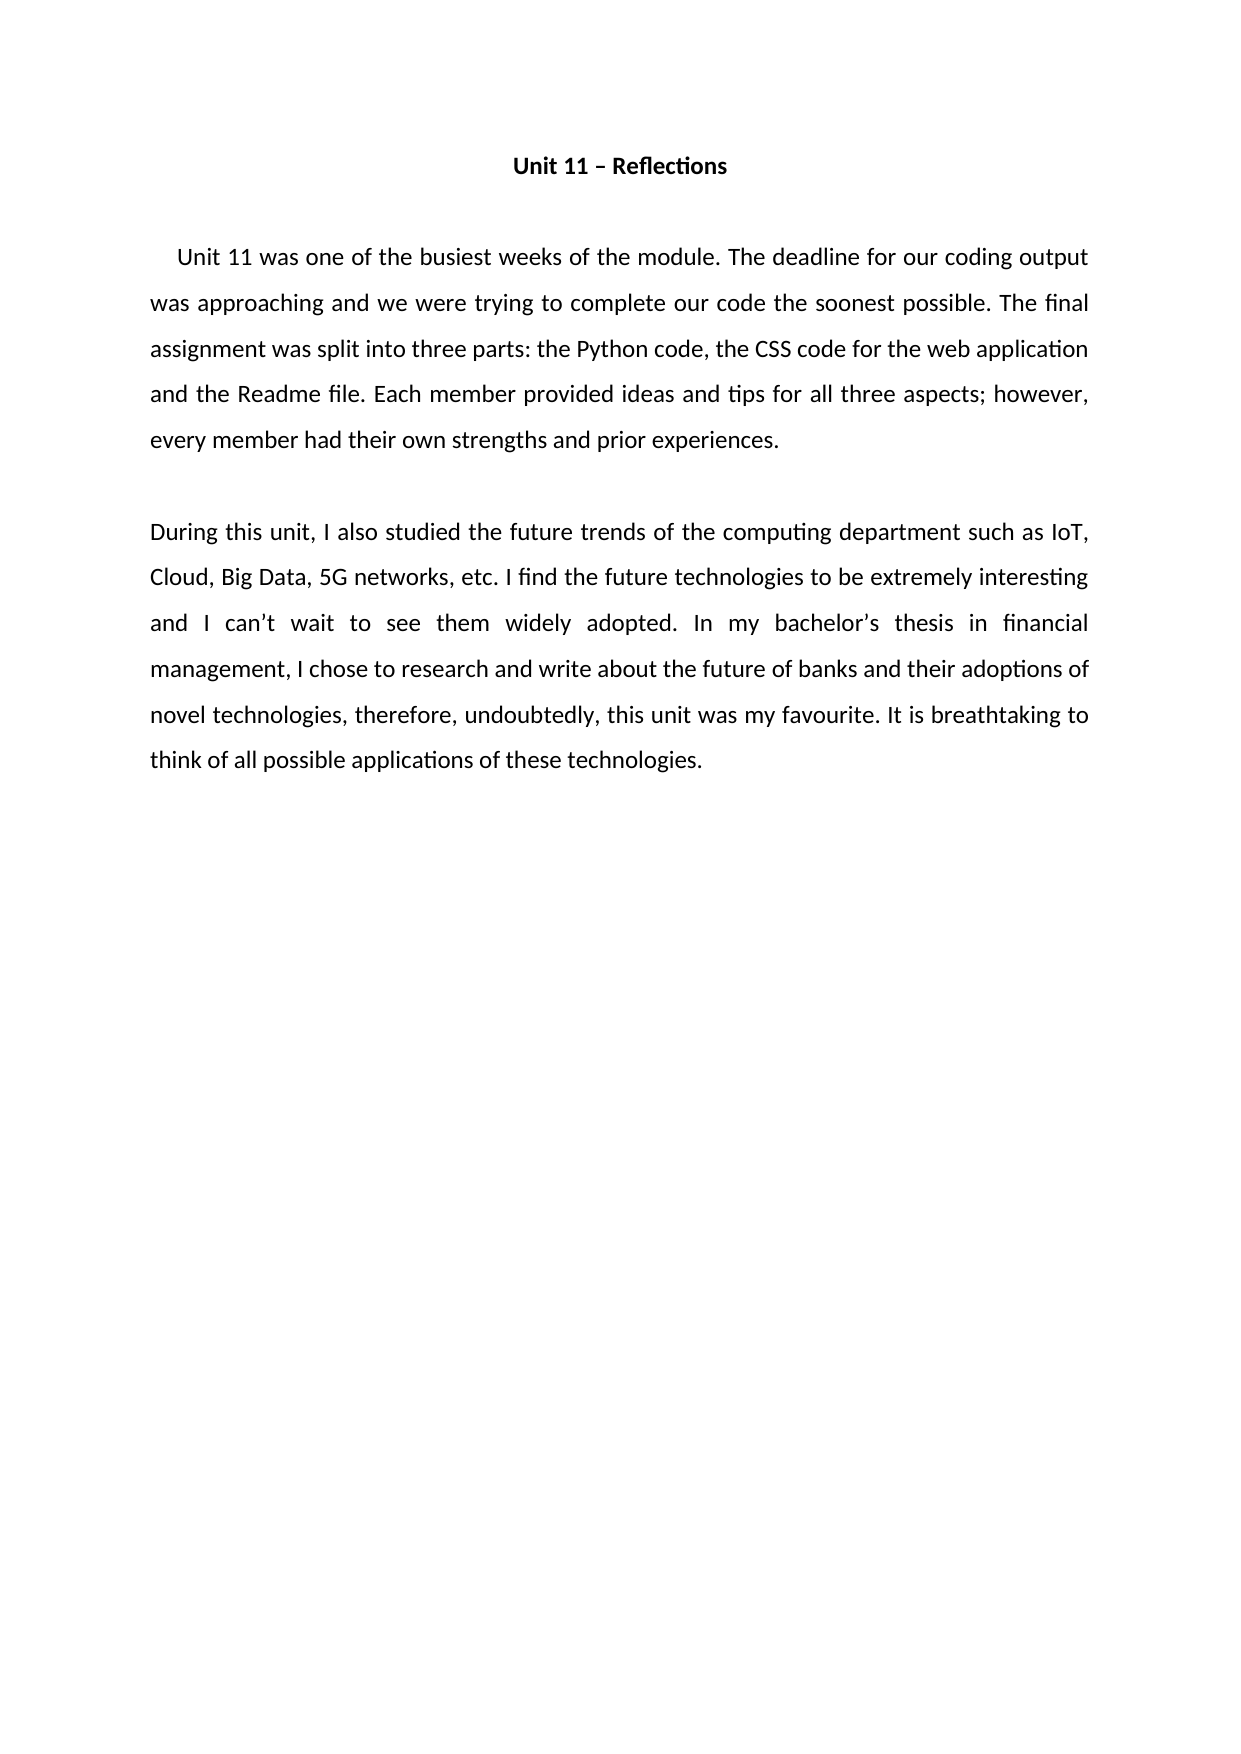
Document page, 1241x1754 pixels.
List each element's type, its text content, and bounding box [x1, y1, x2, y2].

text During this unit, I also studied the future trends of the computing department such as IoT, Cloud, Big Data, 5G networks, etc. I find the future technologies to be extremely interesting and I can’t wait to see them widely adopted. In my bachelor’s thesis in financial management, I chose to research and write about the future of banks and their adoptions of novel technologies, therefore, undoubtedly, this unit was my favourite. It is breathtaking to think of all possible applications of these technologies. [150, 516, 1090, 775]
text Unit 11 – Reflections [150, 150, 1090, 181]
text Unit 11 was one of the busiest weeks of the module. The deadline for our coding output was approaching and we were trying to complete our code the soonest possible. The final assignment was split into three parts: the Python code, the CSS code for the web application and the Readme file. Each member provided ideas and tips for all three aspects; however, every member had their own strengths and prior experiences. [150, 241, 1090, 455]
